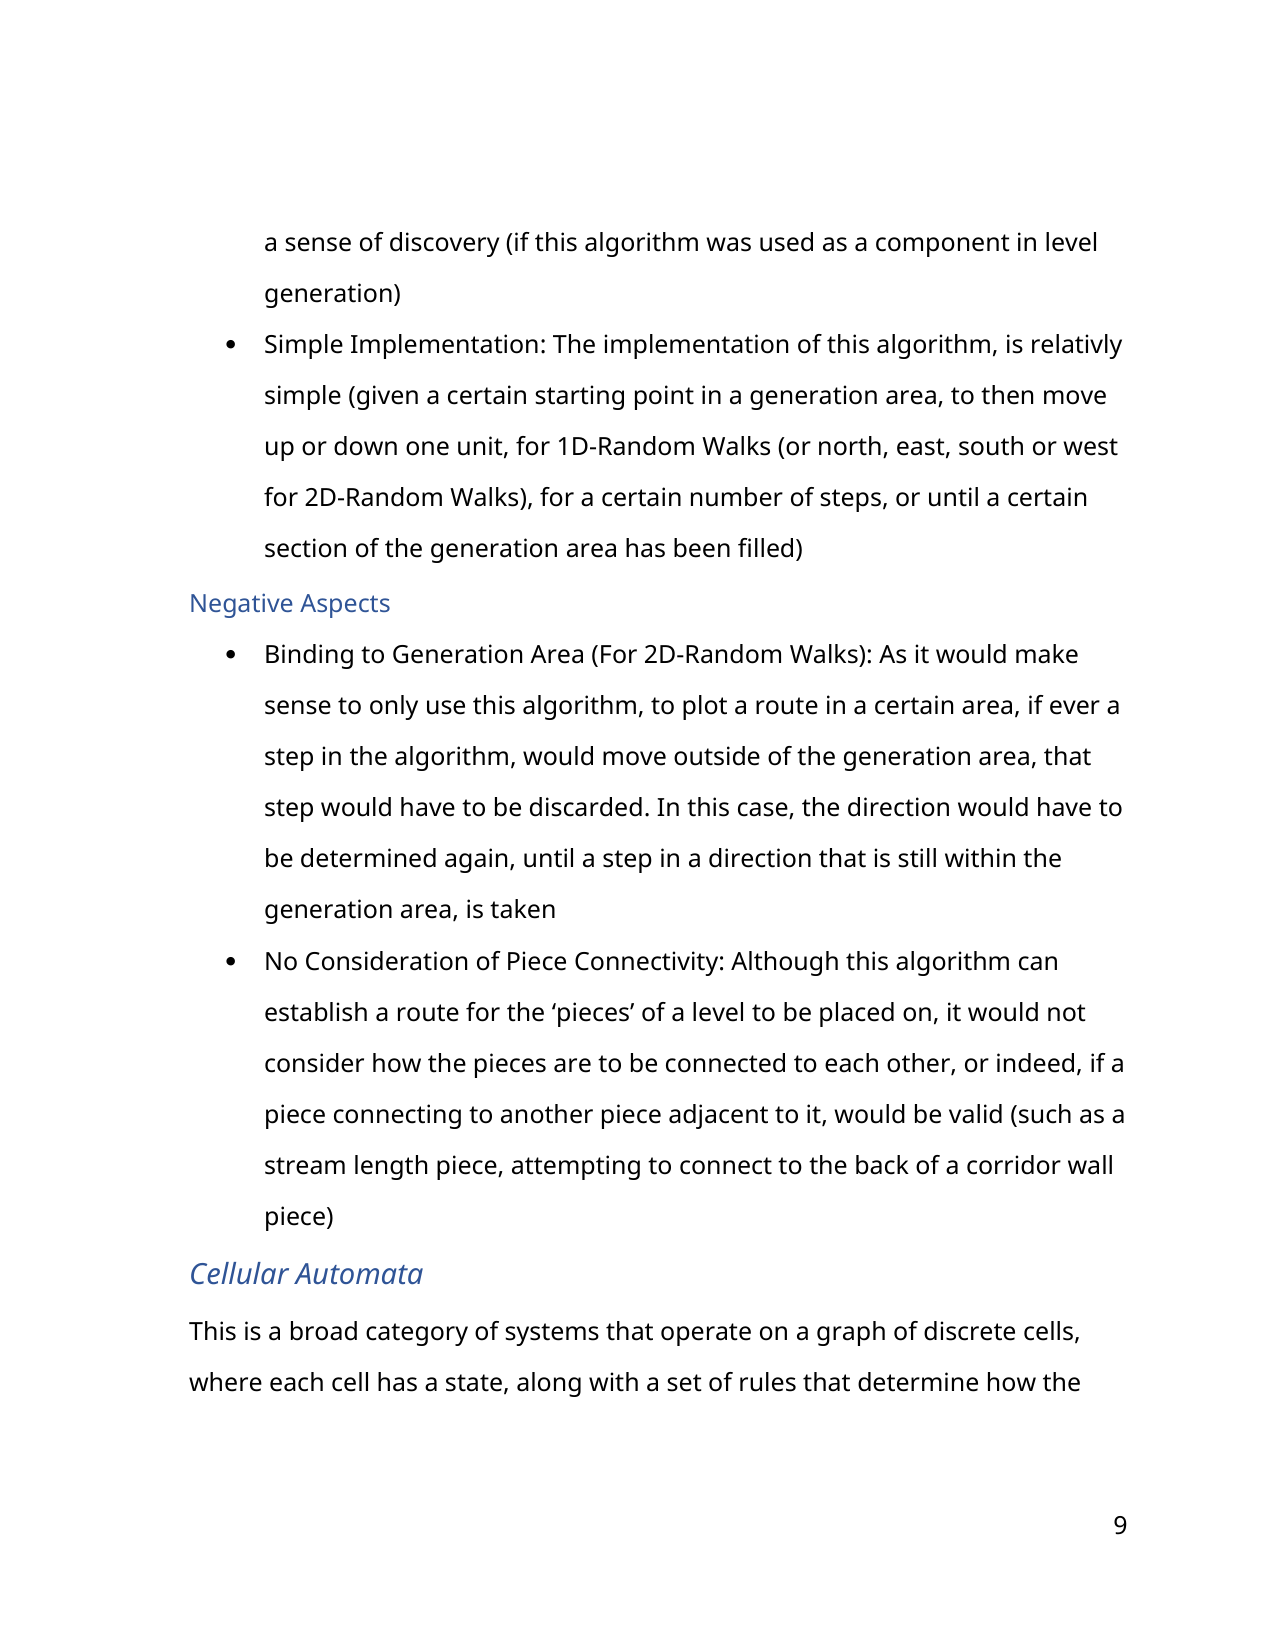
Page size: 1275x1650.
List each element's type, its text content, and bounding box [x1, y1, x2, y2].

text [189, 1313, 1127, 1398]
list No Consideration of Piece Connectivity: Although this algorithm can establish a route for the ‘pieces’ of a level to be placed on, it would not consider how the pieces are to be connected to each other, or indeed, if a piece connecting to another piece adjacent to it, would be valid (such as a stream length piece, attempting to connect to the back of a corridor wall piece) [226, 943, 1127, 1232]
list Simple Implementation: The implementation of this algorithm, is relativly simple (given a certain starting point in a generation area, to then move up or down one unit, for 1D-Random Walks (or north, east, south or west for 2D-Random Walks), for a certain number of steps, or until a certain section of the generation area has been filled) [226, 327, 1127, 565]
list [226, 224, 1127, 309]
subtitle Cellular Automata [189, 1254, 1127, 1293]
list Binding to Generation Area (For 2D-Random Walks): As it would make sense to only use this algorithm, to plot a route in a certain area, if ever a step in the algorithm, would move outside of the generation area, that step would have to be discarded. In this case, the direction would have to be determined again, until a step in a direction that is still within the generation area, is taken [226, 637, 1127, 926]
subtitle Negative Aspects [189, 586, 1127, 620]
